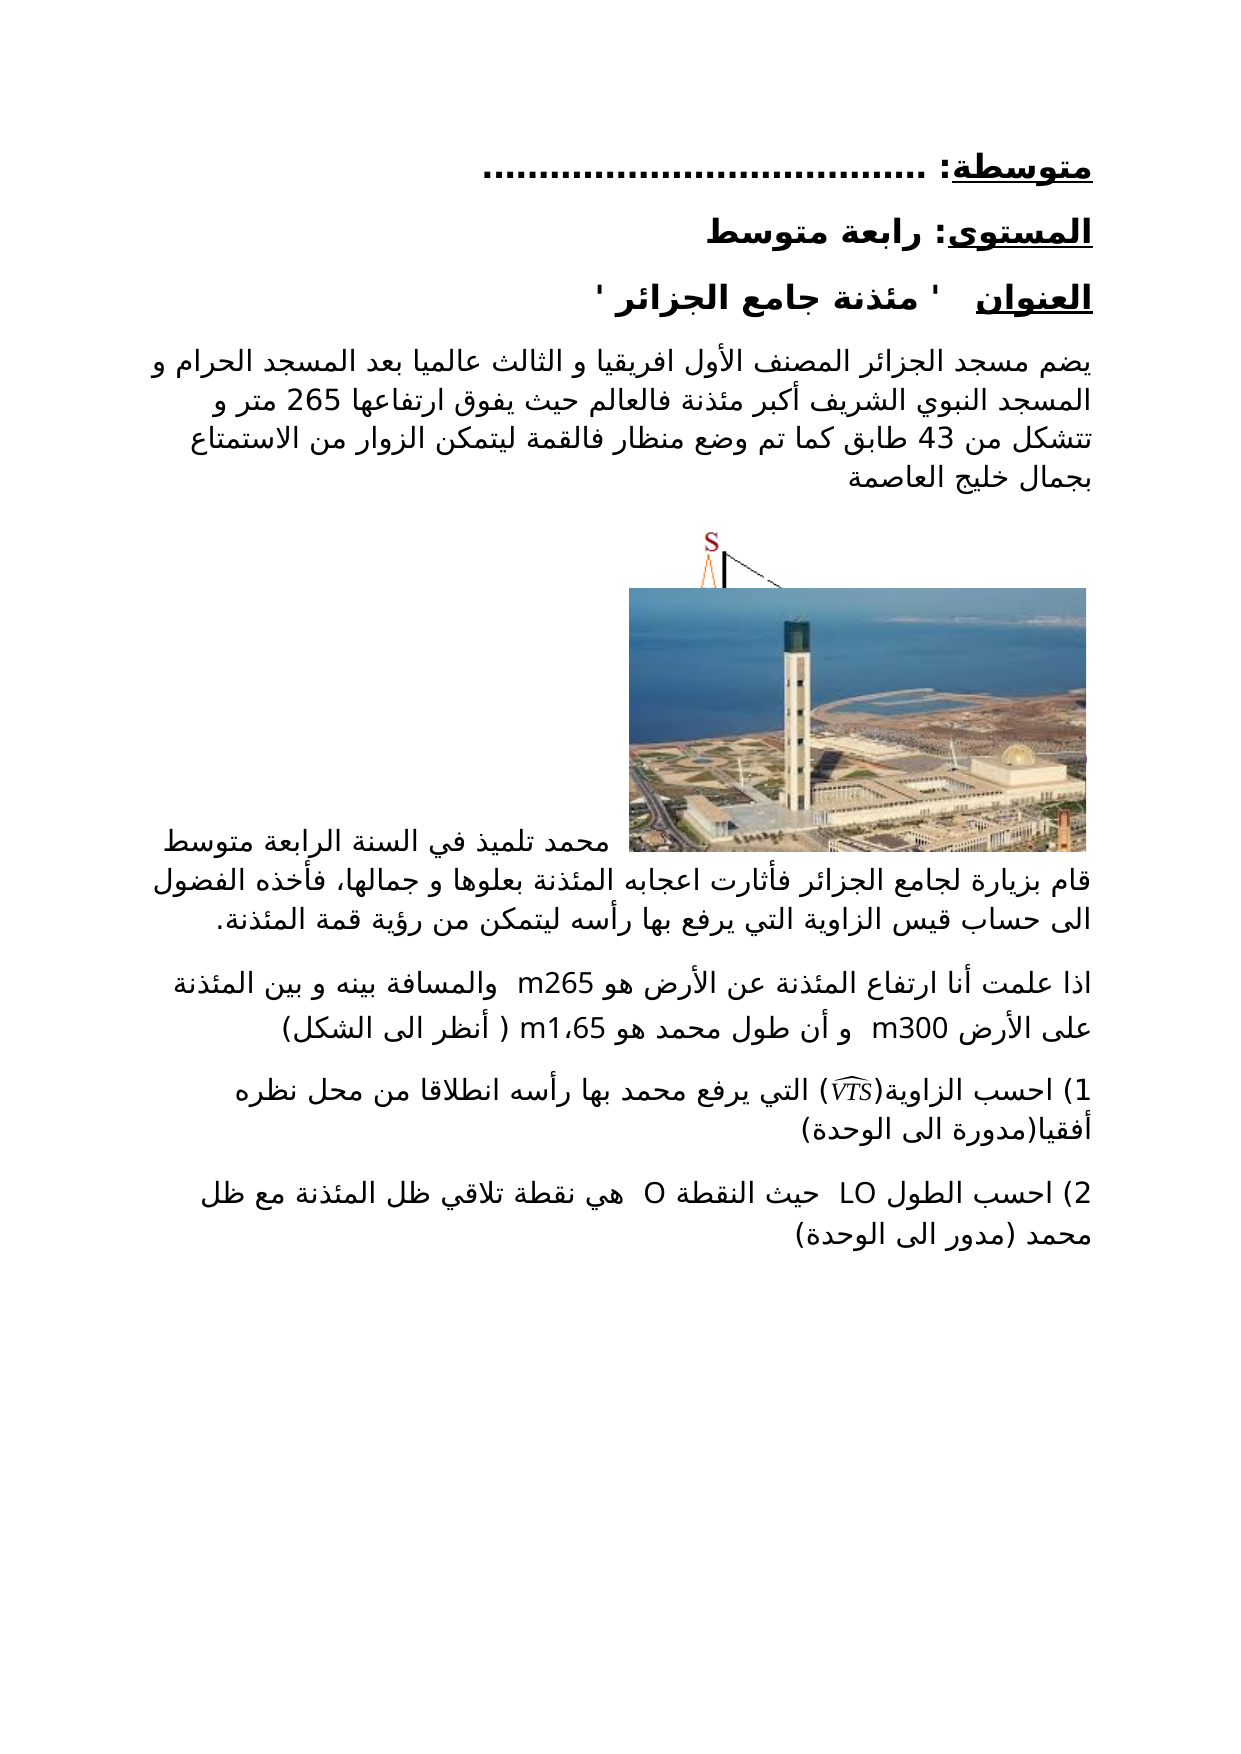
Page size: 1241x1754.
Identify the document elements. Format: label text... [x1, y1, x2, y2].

text متوسطة: …………………………………. [148, 148, 1093, 186]
text محمد تلميذ في السنة الرابعة متوسط قام بزيارة لجامع الجزائر فأثارت اعجابه المئذنة بعلوها و جمالها، فأخذه الفضول الى حساب قيس الزاوية التي يرفع بها رأسه ليتمكن من رؤية قمة المئذنة. [148, 825, 1093, 937]
text يضم مسجد الجزائر المصنف الأول افريقيا و الثالث عالميا بعد المسجد الحرام و المسجد النبوي الشريف أكبر مئذنة فالعالم حيث يفوق ارتفاعها 265 متر و تتشكل من 43 طابق كما تم وضع منظار فالقمة ليتمكن الزوار من الاستمتاع بجمال خليج العاصمة [148, 344, 1093, 495]
text اذا علمت أنا ارتفاع المئذنة عن الأرض هو m265 والمسافة بينه و بين المئذنة على الأرض m300 و أن طول محمد هو m1،65 ( أنظر الى الشكل) [148, 962, 1093, 1047]
text العنوان ' مئذنة جامع الجزائر ' [148, 278, 1093, 317]
text 2) احسب الطول LO حيث النقطة O هي نقطة تلاقي ظل المئذنة مع ظل محمد (مدور الى الوحدة) [148, 1172, 1093, 1251]
text 1) احسب الزاوية() التي يرفع محمد بها رأسه انطلاقا من محل نظره أفقيا(مدورة الى الوحدة) [148, 1073, 1093, 1146]
picture [629, 520, 1093, 852]
text المستوى: رابعة متوسط [148, 213, 1093, 252]
